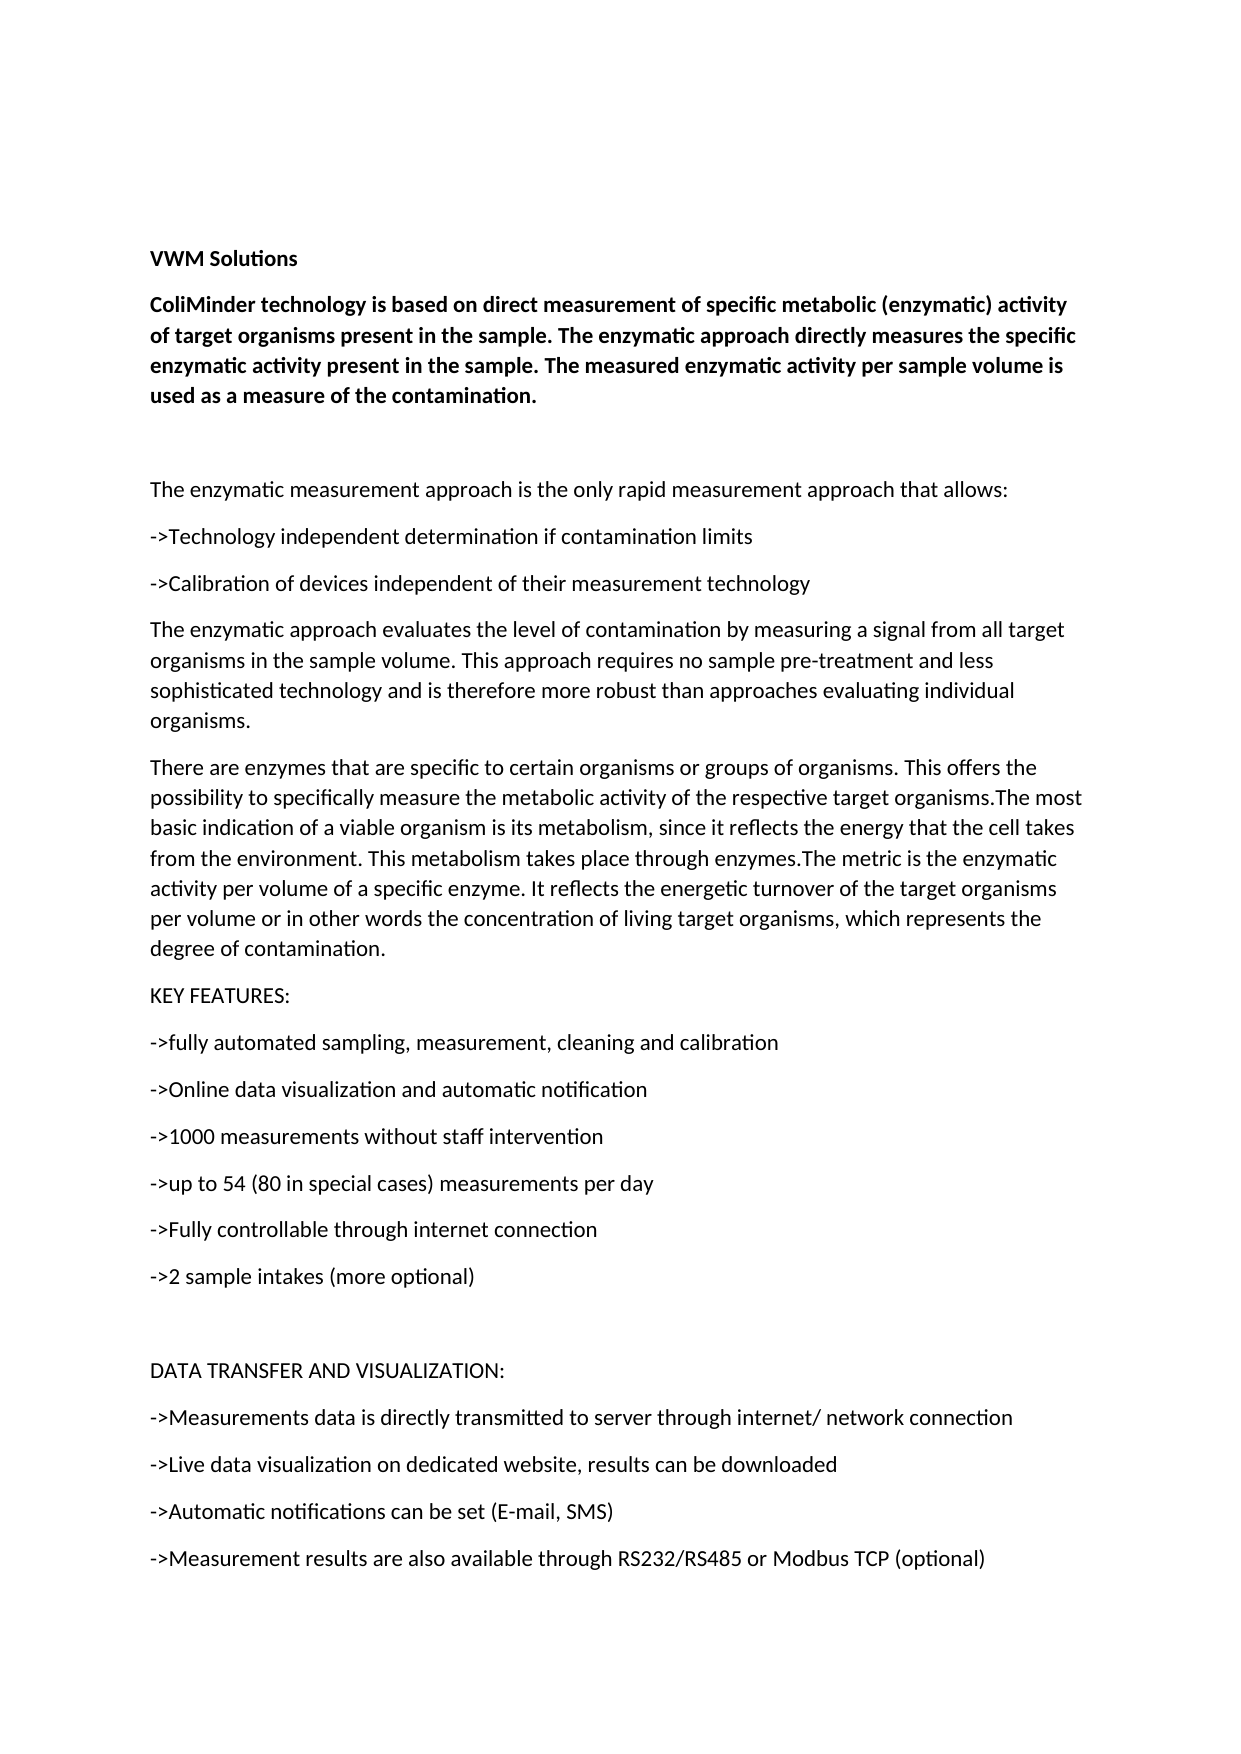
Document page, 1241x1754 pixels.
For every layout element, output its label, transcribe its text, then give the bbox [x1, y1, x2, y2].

text VWM Solutions [150, 244, 1090, 272]
text ->2 sample intakes (more optional) [150, 1262, 1090, 1291]
text ->fully automated sampling, measurement, cleaning and calibration [150, 1028, 1090, 1056]
text There are enzymes that are specific to certain organisms or groups of organisms. This offers the possibility to specifically measure the metabolic activity of the respective target organisms.The most basic indication of a viable organism is its metabolism, since it reflects the energy that the cell takes from the environment. This metabolism takes place through enzymes.The metric is the enzymatic activity per volume of a specific enzyme. It reflects the energetic turnover of the target organisms per volume or in other words the concentration of living target organisms, which represents the degree of contamination. [150, 753, 1090, 962]
text ->Measurements data is directly transmitted to server through internet/ network connection [150, 1403, 1090, 1431]
text ->Measurement results are also available through RS232/RS485 or Modbus TCP (optional) [150, 1544, 1090, 1572]
text ColiMinder technology is based on direct measurement of specific metabolic (enzymatic) activity of target organisms present in the sample. The enzymatic approach directly measures the specific enzymatic activity present in the sample. The measured enzymatic activity per sample volume is used as a measure of the contamination. [150, 291, 1090, 409]
text ->up to 54 (80 in special cases) measurements per day [150, 1169, 1090, 1197]
text KEY FEATURES: [150, 981, 1090, 1009]
text DATA TRANSFER AND VISUALIZATION: [150, 1356, 1090, 1384]
text ->1000 measurements without staff intervention [150, 1122, 1090, 1150]
text ->Automatic notifications can be set (E-mail, SMS) [150, 1497, 1090, 1525]
text ->Fully controllable through internet connection [150, 1216, 1090, 1244]
text ->Live data visualization on dedicated website, results can be downloaded [150, 1450, 1090, 1478]
text The enzymatic measurement approach is the only rapid measurement approach that allows: [150, 475, 1090, 503]
text ->Calibration of devices independent of their measurement technology [150, 569, 1090, 597]
text The enzymatic approach evaluates the level of contamination by measuring a signal from all target organisms in the sample volume. This approach requires no sample pre-treatment and less sophisticated technology and is therefore more robust than approaches evaluating individual organisms. [150, 616, 1090, 734]
text ->Online data visualization and automatic notification [150, 1075, 1090, 1103]
text ->Technology independent determination if contamination limits [150, 522, 1090, 550]
